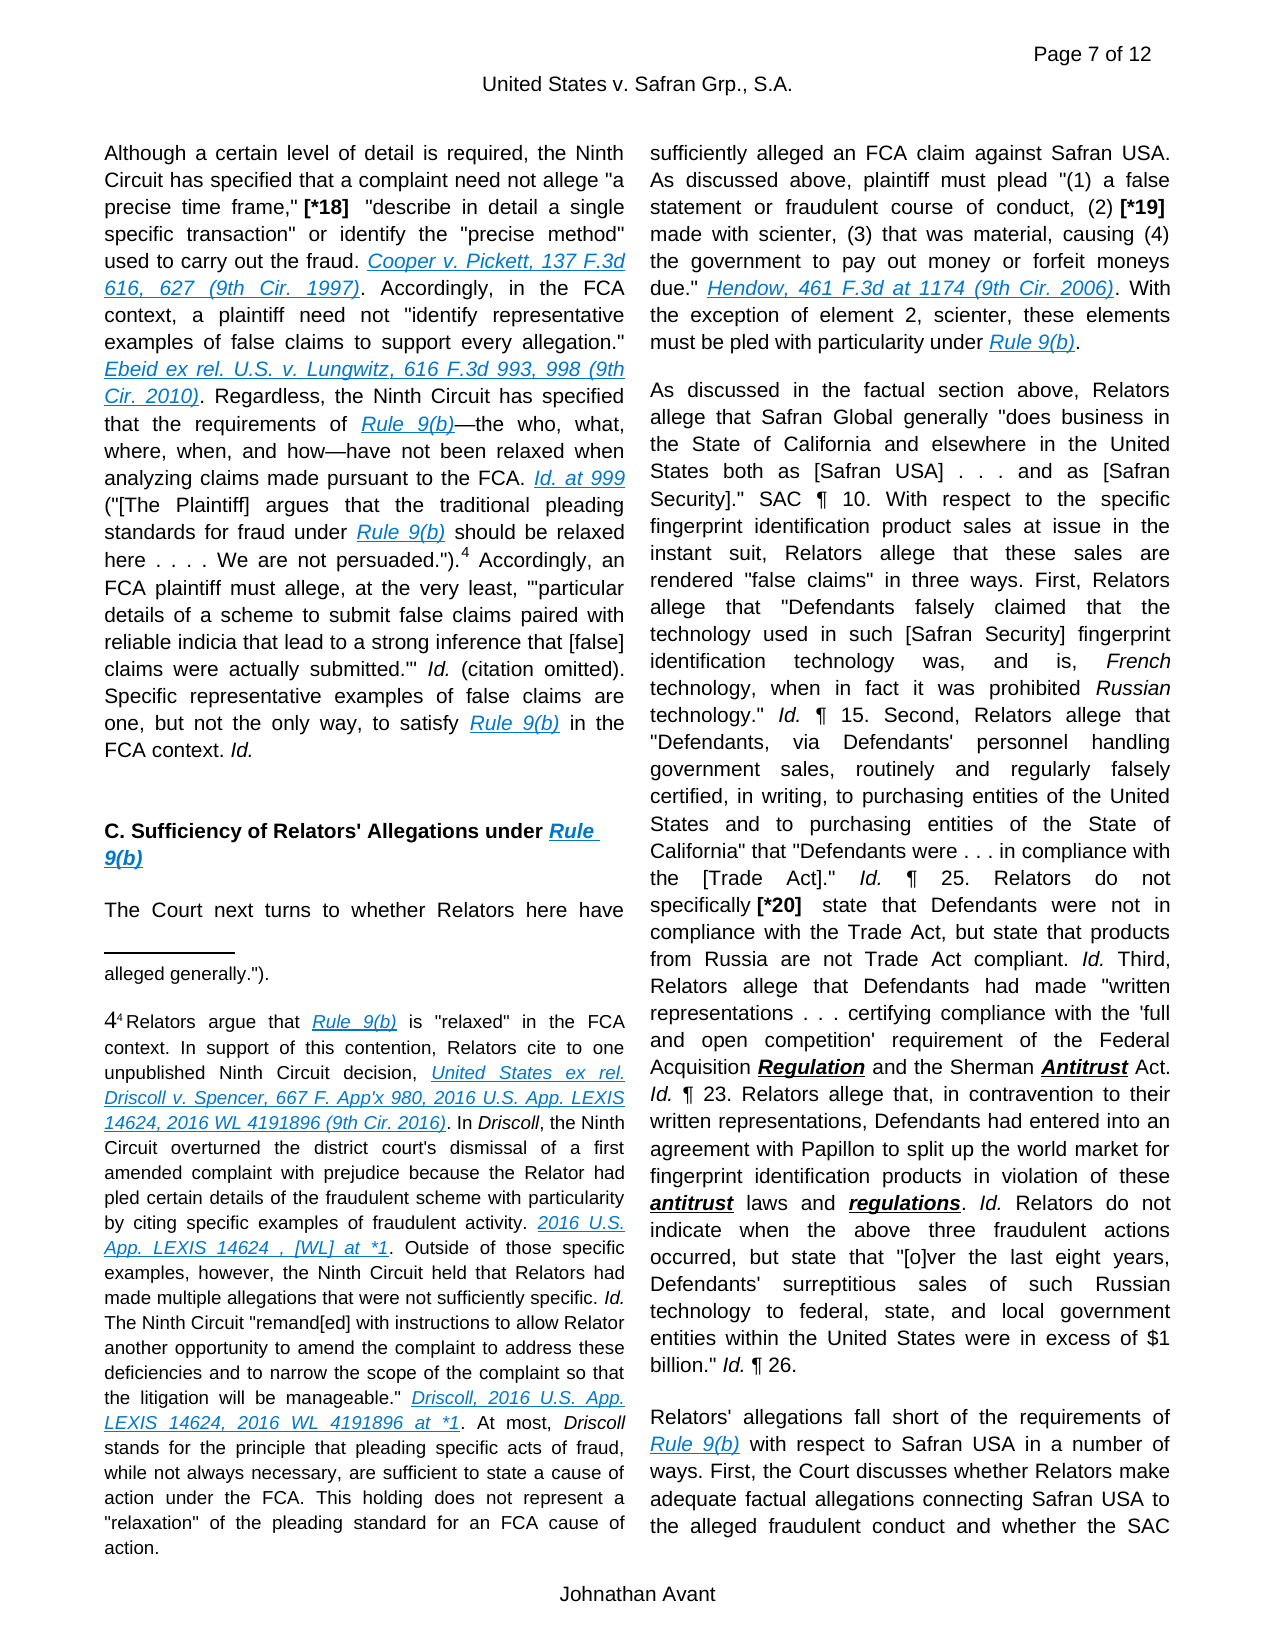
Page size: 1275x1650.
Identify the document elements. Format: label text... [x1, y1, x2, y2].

text Although a certain level of detail is required, the Ninth Circuit has specified that a complaint need not allege "a precise time frame," [*18] "describe in detail a single specific transaction" or identify the "precise method" used to carry out the fraud. Cooper v. Pickett, 137 F.3d 616, 627 (9th Cir. 1997). Accordingly, in the FCA context, a plaintiff need not "identify representative examples of false claims to support every allegation." Ebeid ex rel. U.S. v. Lungwitz, 616 F.3d 993, 998 (9th Cir. 2010). Regardless, the Ninth Circuit has specified that the requirements of Rule 9(b)—the who, what, where, when, and how—have not been relaxed when analyzing claims made pursuant to the FCA. Id. at 999 ("[The Plaintiff] argues that the traditional pleading standards for fraud under Rule 9(b) should be relaxed here . . . . We are not persuaded.").4 Accordingly, an FCA plaintiff must allege, at the very least, "'particular details of a scheme to submit false claims paired with reliable indicia that lead to a strong inference that [false] claims were actually submitted.'" Id. (citation omitted). Specific representative examples of false claims are one, but not the only way, to satisfy Rule 9(b) in the FCA context. Id. [104, 137, 625, 378]
text As discussed in the factual section above, Relators allege that Safran Global generally "does business in the State of California and elsewhere in the United States both as [Safran USA] . . . and as [Safran Security]." SAC ¶ 10. With respect to the specific fingerprint identification product sales at issue in the instant suit, Relators allege that these sales are rendered "false claims" in three ways. First, Relators allege that "Defendants falsely claimed that the technology used in such [Safran Security] fingerprint identification technology was, and is, French technology, when in fact it was prohibited Russian technology." Id. ¶ 15. Second, Relators allege that "Defendants, via Defendants' personnel handling government sales, routinely and regularly falsely certified, in writing, to purchasing entities of the United States and to purchasing entities of the State of California" that "Defendants were . . . in compliance with the [Trade Act]." Id. ¶ 25. Relators do not specifically [*20] state that Defendants were not in compliance with the Trade Act, but state that products from Russia are not Trade Act compliant. Id. Third, Relators allege that Defendants had made "written representations . . . certifying compliance with the 'full and open competition' requirement of the Federal Acquisition Regulation and the Sherman Antitrust Act. Id. ¶ 23. Relators allege that, in contravention to their written representations, Defendants had entered into an agreement with Papillon to split up the world market for fingerprint identification products in violation of these antitrust laws and regulations. Id. Relators do not indicate when the above three fraudulent actions occurred, but state that "[o]ver the last eight years, Defendants' surreptitious sales of such Russian technology to federal, state, and local government entities within the United States were in excess of $1 billion." Id. ¶ 26. [650, 375, 1171, 1377]
text C. Sufficiency of Relators' Allegations under Rule 9(b) [104, 787, 625, 870]
text Although a certain level of detail is required, the Ninth Circuit has specified that a complaint need not allege "a precise time frame," [*18] "describe in detail a single specific transaction" or identify the "precise method" used to carry out the fraud. Cooper v. Pickett, 137 F.3d 616, 627 (9th Cir. 1997). Accordingly, in the FCA context, a plaintiff need not "identify representative examples of false claims to support every allegation." Ebeid ex rel. U.S. v. Lungwitz, 616 F.3d 993, 998 (9th Cir. 2010). Regardless, the Ninth Circuit has specified that the requirements of Rule 9(b)—the who, what, where, when, and how—have not been relaxed when analyzing claims made pursuant to the FCA. Id. at 999 ("[The Plaintiff] argues that the traditional pleading standards for fraud under Rule 9(b) should be relaxed here . . . . We are not persuaded.").4 Accordingly, an FCA plaintiff must allege, at the very least, "'particular details of a scheme to submit false claims paired with reliable indicia that lead to a strong inference that [false] claims were actually submitted.'" Id. (citation omitted). Specific representative examples of false claims are one, but not the only way, to satisfy Rule 9(b) in the FCA context. Id. [104, 379, 625, 762]
text The Court next turns to whether Relators here have sufficiently alleged an FCA claim against Safran USA. As discussed above, plaintiff must plead "(1) a false statement or fraudulent course of conduct, (2) [*19] made with scienter, (3) that was material, causing (4) the government to pay out money or forfeit moneys due." Hendow, 461 F.3d at 1174 (9th Cir. 2006). With the exception of element 2, scienter, these elements must be pled with particularity under Rule 9(b). [650, 137, 1171, 354]
